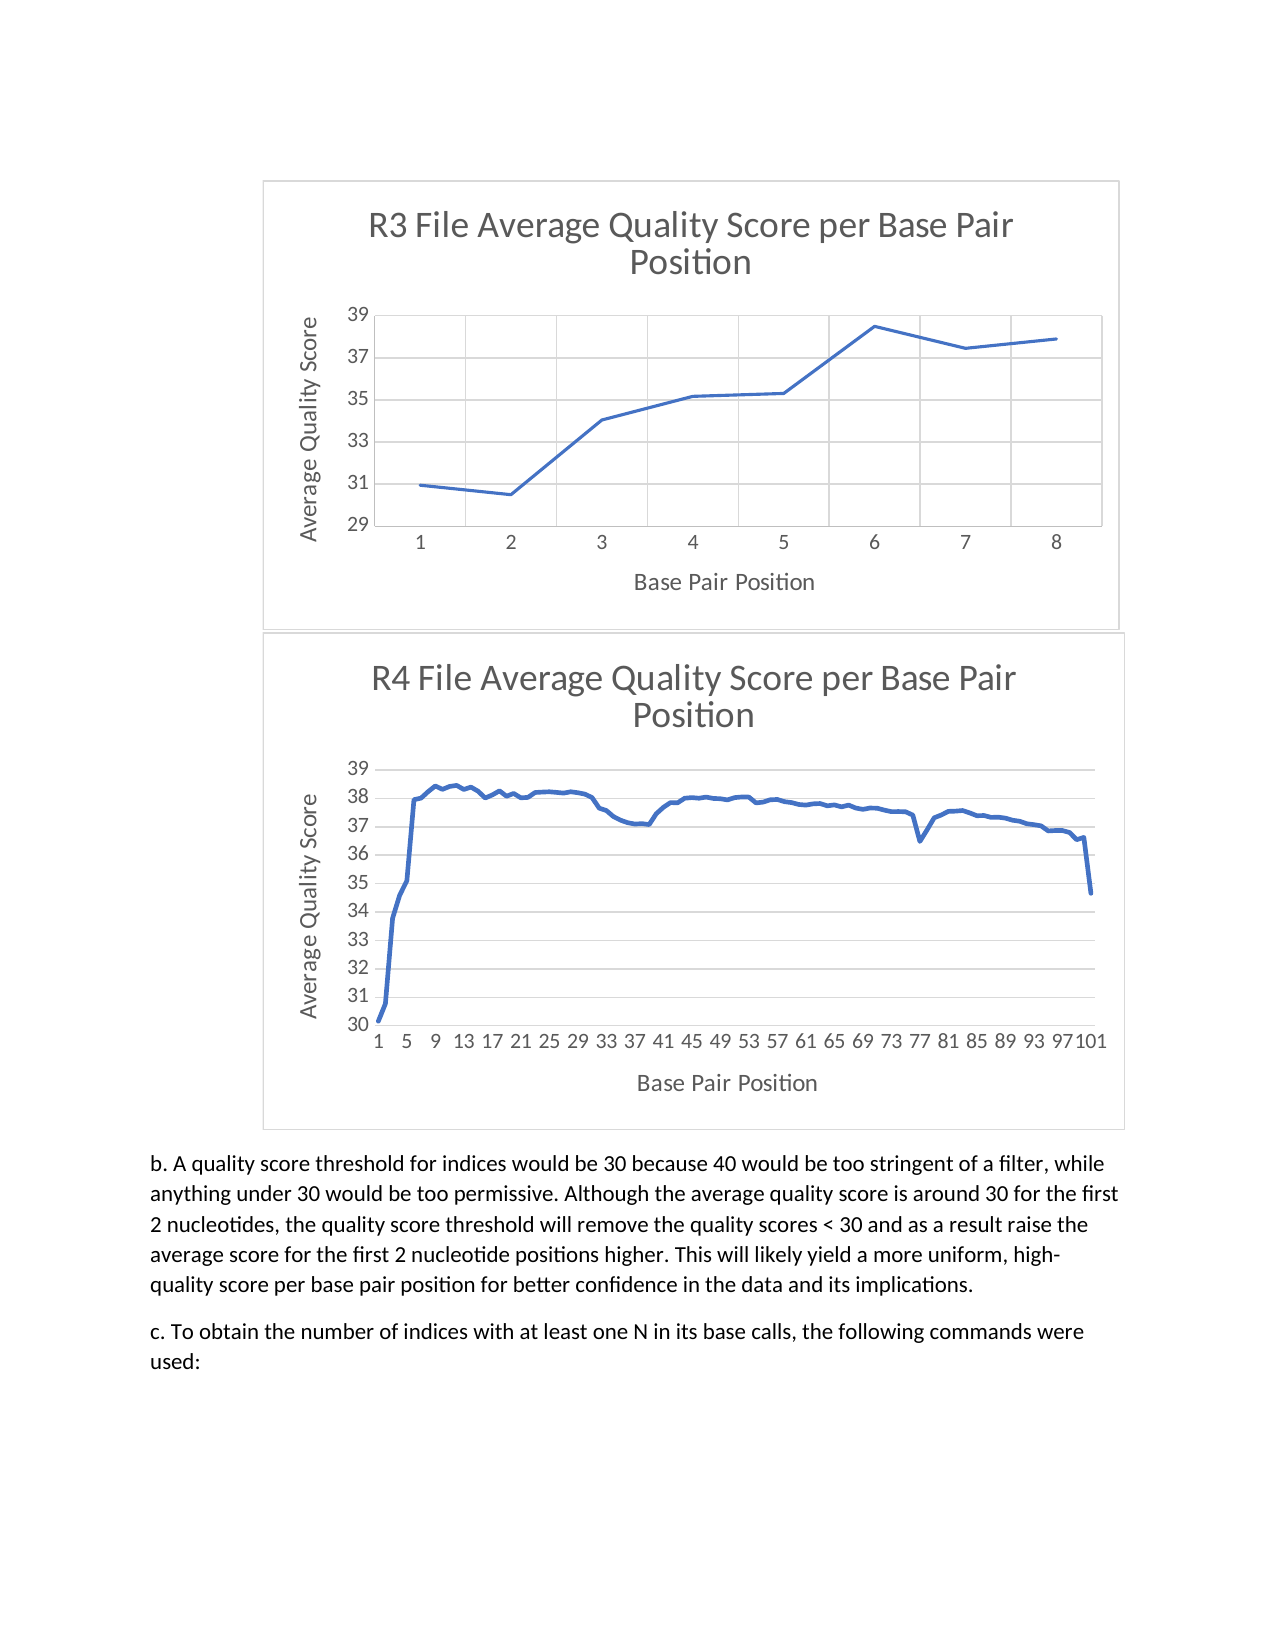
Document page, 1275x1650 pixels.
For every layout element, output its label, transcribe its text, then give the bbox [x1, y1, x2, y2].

text b. A quality score threshold for indices would be 30 because 40 would be too stringent of a filter, while anything under 30 would be too permissive. Although the average quality score is around 30 for the first 2 nucleotides, the quality score threshold will remove the quality scores < 30 and as a result raise the average score for the first 2 nucleotide positions higher. This will likely yield a more uniform, high-quality score per base pair position for better confidence in the data and its implications. [150, 1149, 1125, 1298]
text c. To obtain the number of indices with at least one N in its base calls, the following commands were used: [150, 1317, 1125, 1375]
